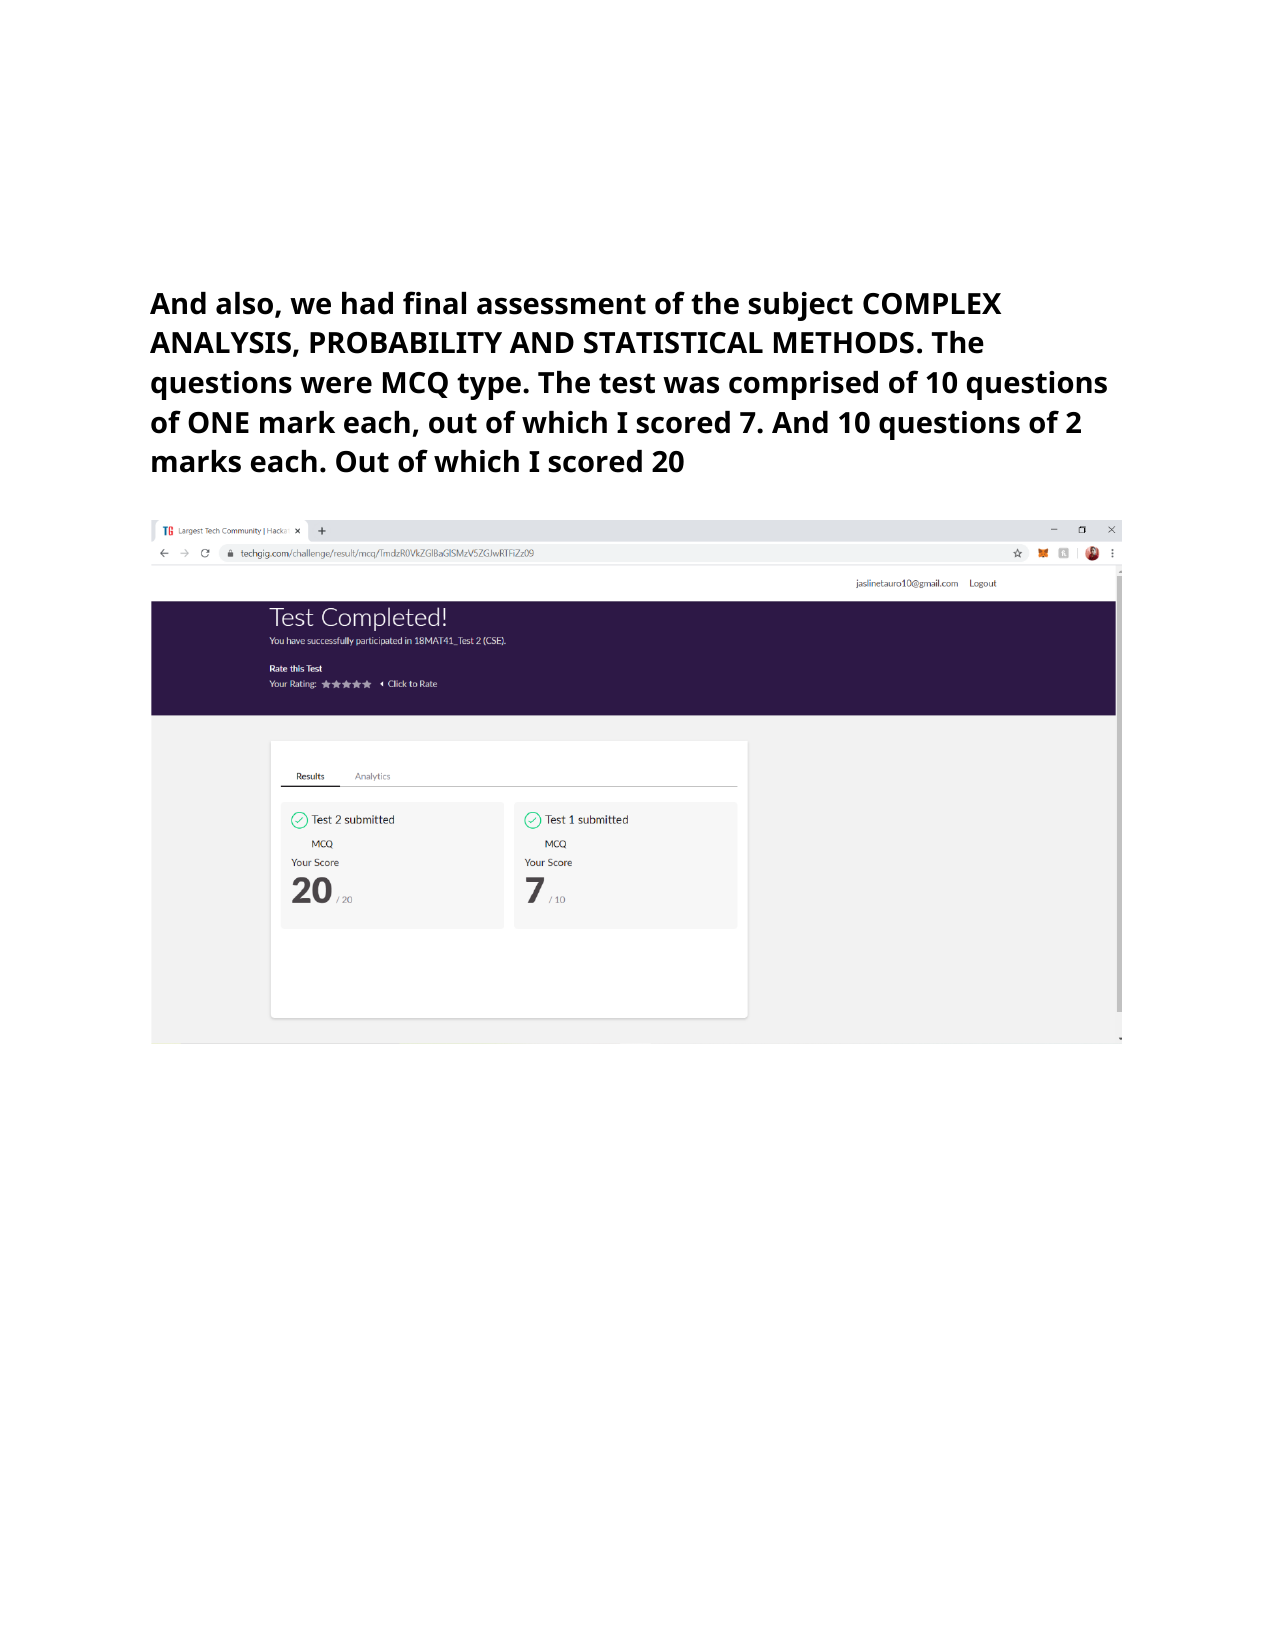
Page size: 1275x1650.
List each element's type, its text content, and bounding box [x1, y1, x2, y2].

text And also, we had final assessment of the subject COMPLEX ANALYSIS, PROBABILITY AND STATISTICAL METHODS. The questions were MCQ type. The test was comprised of 10 questions of ONE mark each, out of which I scored 7. And 10 questions of 2 marks each. Out of which I scored 20 [150, 283, 1125, 481]
picture [150, 520, 1122, 1043]
